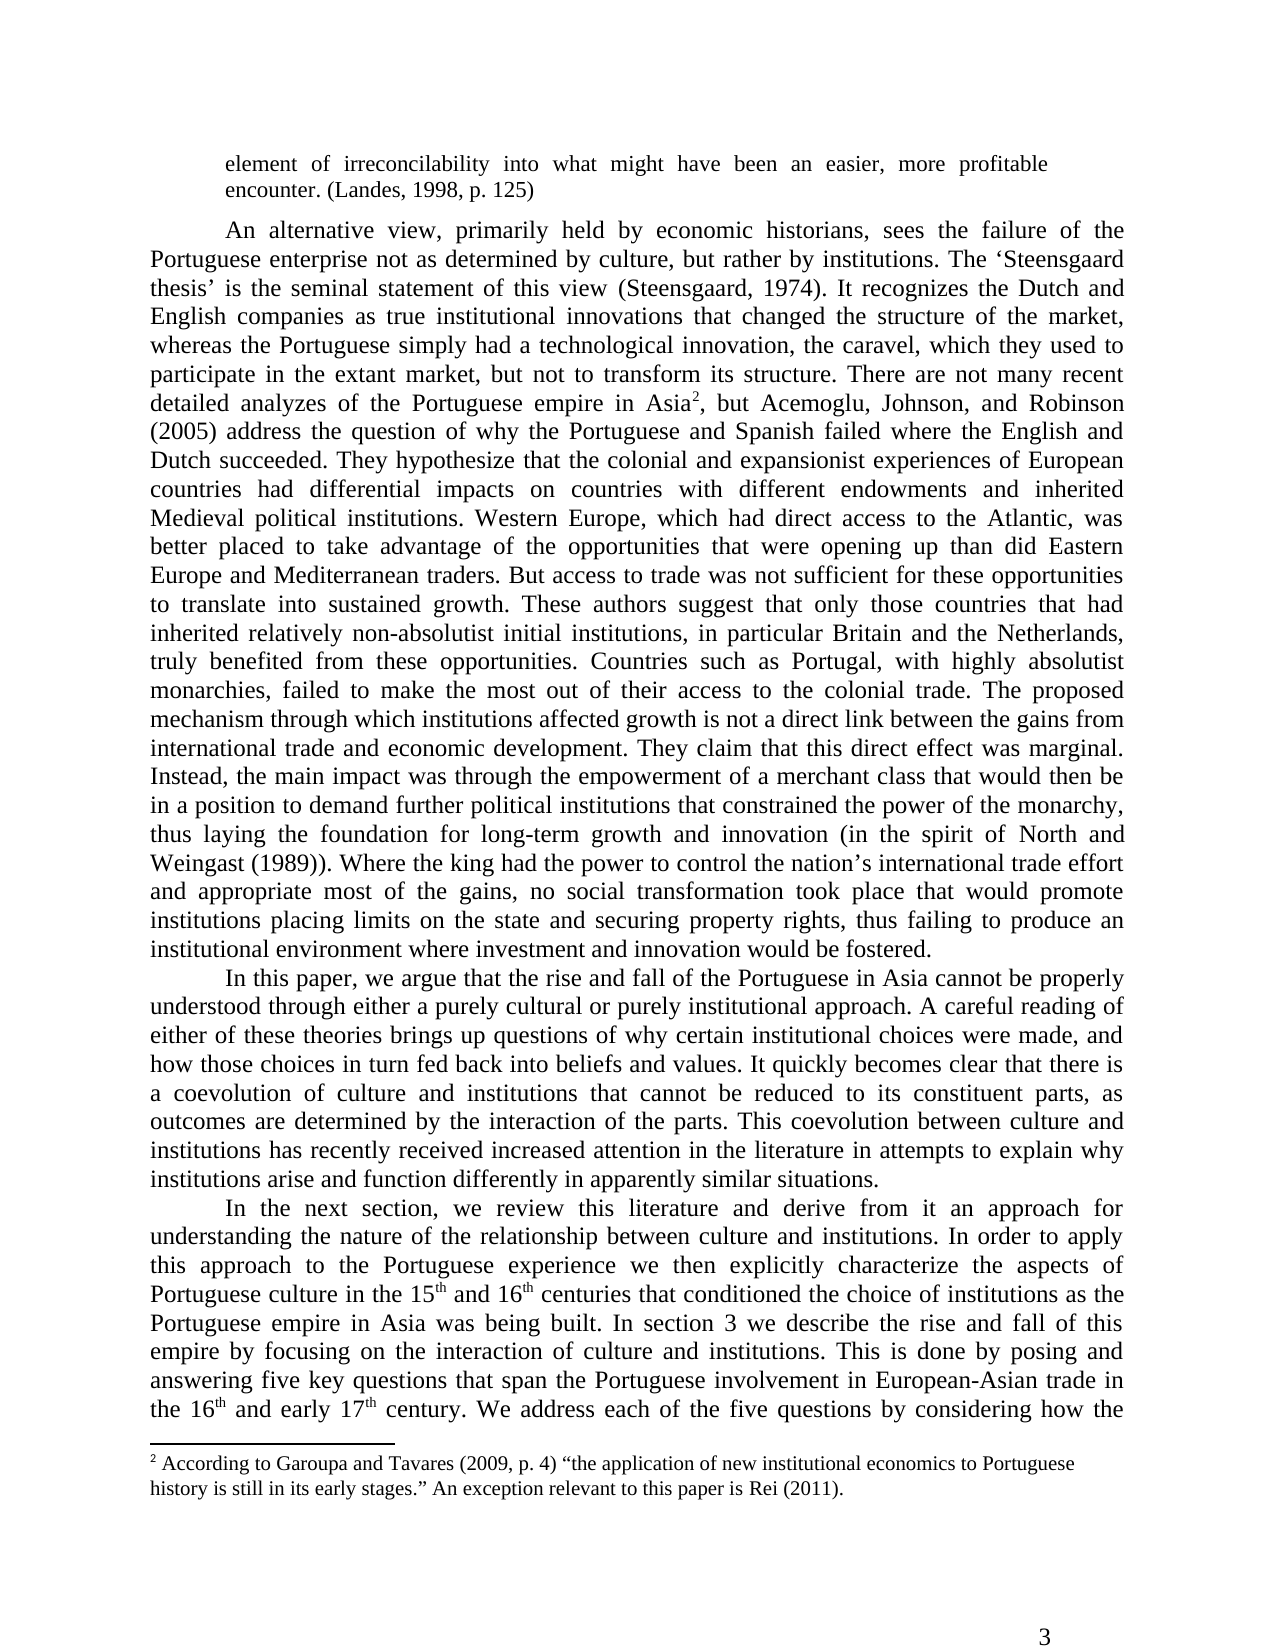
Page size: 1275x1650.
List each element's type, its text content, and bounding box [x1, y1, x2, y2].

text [225, 150, 1050, 203]
text In this paper, we argue that the rise and fall of the Portuguese in Asia cannot be properly understood through either a purely cultural or purely institutional approach. A careful reading of either of these theories brings up questions of why certain institutional choices were made, and how those choices in turn fed back into beliefs and values. It quickly becomes clear that there is a coevolution of culture and institutions that cannot be reduced to its constituent parts, as outcomes are determined by the interaction of the parts. This coevolution between culture and institutions has recently received increased attention in the literature in attempts to explain why institutions arise and function differently in apparently similar situations. [150, 963, 1125, 1193]
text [150, 1193, 1125, 1423]
text An alternative view, primarily held by economic historians, sees the failure of the Portuguese enterprise not as determined by culture, but rather by institutions. The ‘Steensgaard thesis’ is the seminal statement of this view (Steensgaard, 1974). It recognizes the Dutch and English companies as true institutional innovations that changed the structure of the market, whereas the Portuguese simply had a technological innovation, the caravel, which they used to participate in the extant market, but not to transform its structure. There are not many recent detailed analyzes of the Portuguese empire in Asia, but Acemoglu, Johnson, and Robinson (2005) address the question of why the Portuguese and Spanish failed where the English and Dutch succeeded. They hypothesize that the colonial and expansionist experiences of European countries had differential impacts on countries with different endowments and inherited Medieval political institutions. Western Europe, which had direct access to the Atlantic, was better placed to take advantage of the opportunities that were opening up than did Eastern Europe and Mediterranean traders. But access to trade was not sufficient for these opportunities to translate into sustained growth. These authors suggest that only those countries that had inherited relatively non-absolutist initial institutions, in particular Britain and the Netherlands, truly benefited from these opportunities. Countries such as Portugal, with highly absolutist monarchies, failed to make the most out of their access to the colonial trade. The proposed mechanism through which institutions affected growth is not a direct link between the gains from international trade and economic development. They claim that this direct effect was marginal. Instead, the main impact was through the empowerment of a merchant class that would then be in a position to demand further political institutions that constrained the power of the monarchy, thus laying the foundation for long-term growth and innovation (in the spirit of North and Weingast (1989)). Where the king had the power to control the nation’s international trade effort and appropriate most of the gains, no social transformation took place that would promote institutions placing limits on the state and securing property rights, thus failing to produce an institutional environment where investment and innovation would be fostered. [150, 215, 1125, 963]
